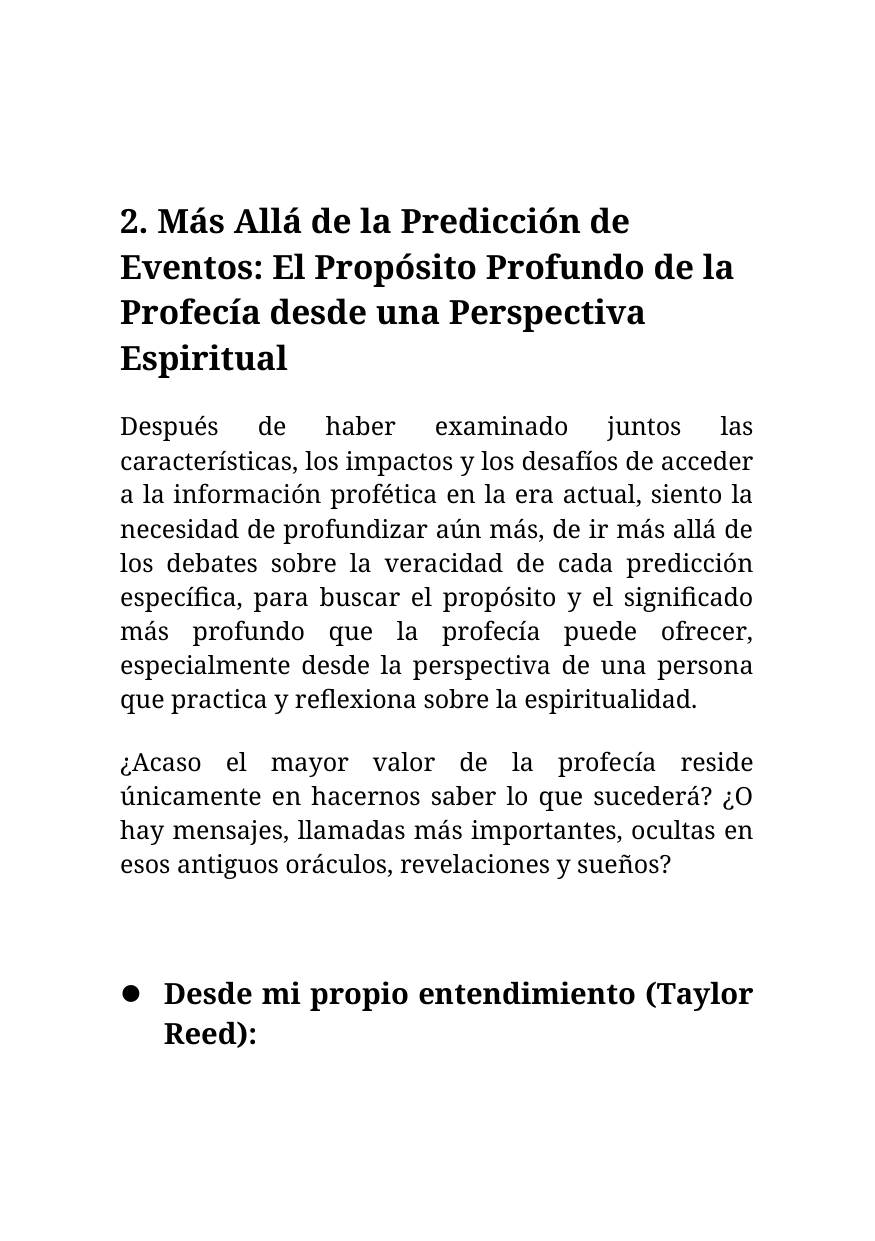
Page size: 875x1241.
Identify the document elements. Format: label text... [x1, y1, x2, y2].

text ¿Acaso el mayor valor de la profecía reside únicamente en hacernos saber lo que sucederá? ¿O hay mensajes, llamadas más importantes, ocultas en esos antiguos oráculos, revelaciones y sueños? [120, 745, 754, 881]
text Después de haber examinado juntos las características, los impactos y los desafíos de acceder a la información profética en la era actual, siento la necesidad de profundizar aún más, de ir más allá de los debates sobre la veracidad de cada predicción específica, para buscar el propósito y el significado más profundo que la profecía puede ofrecer, especialmente desde la perspectiva de una persona que practica y reflexiona sobre la espiritualidad. [120, 409, 754, 716]
list Desde mi propio entendimiento (Taylor Reed): [120, 973, 754, 1053]
text 2. Más Allá de la Predicción de Eventos: El Propósito Profundo de la Profecía desde una Perspectiva Espiritual [120, 198, 754, 380]
